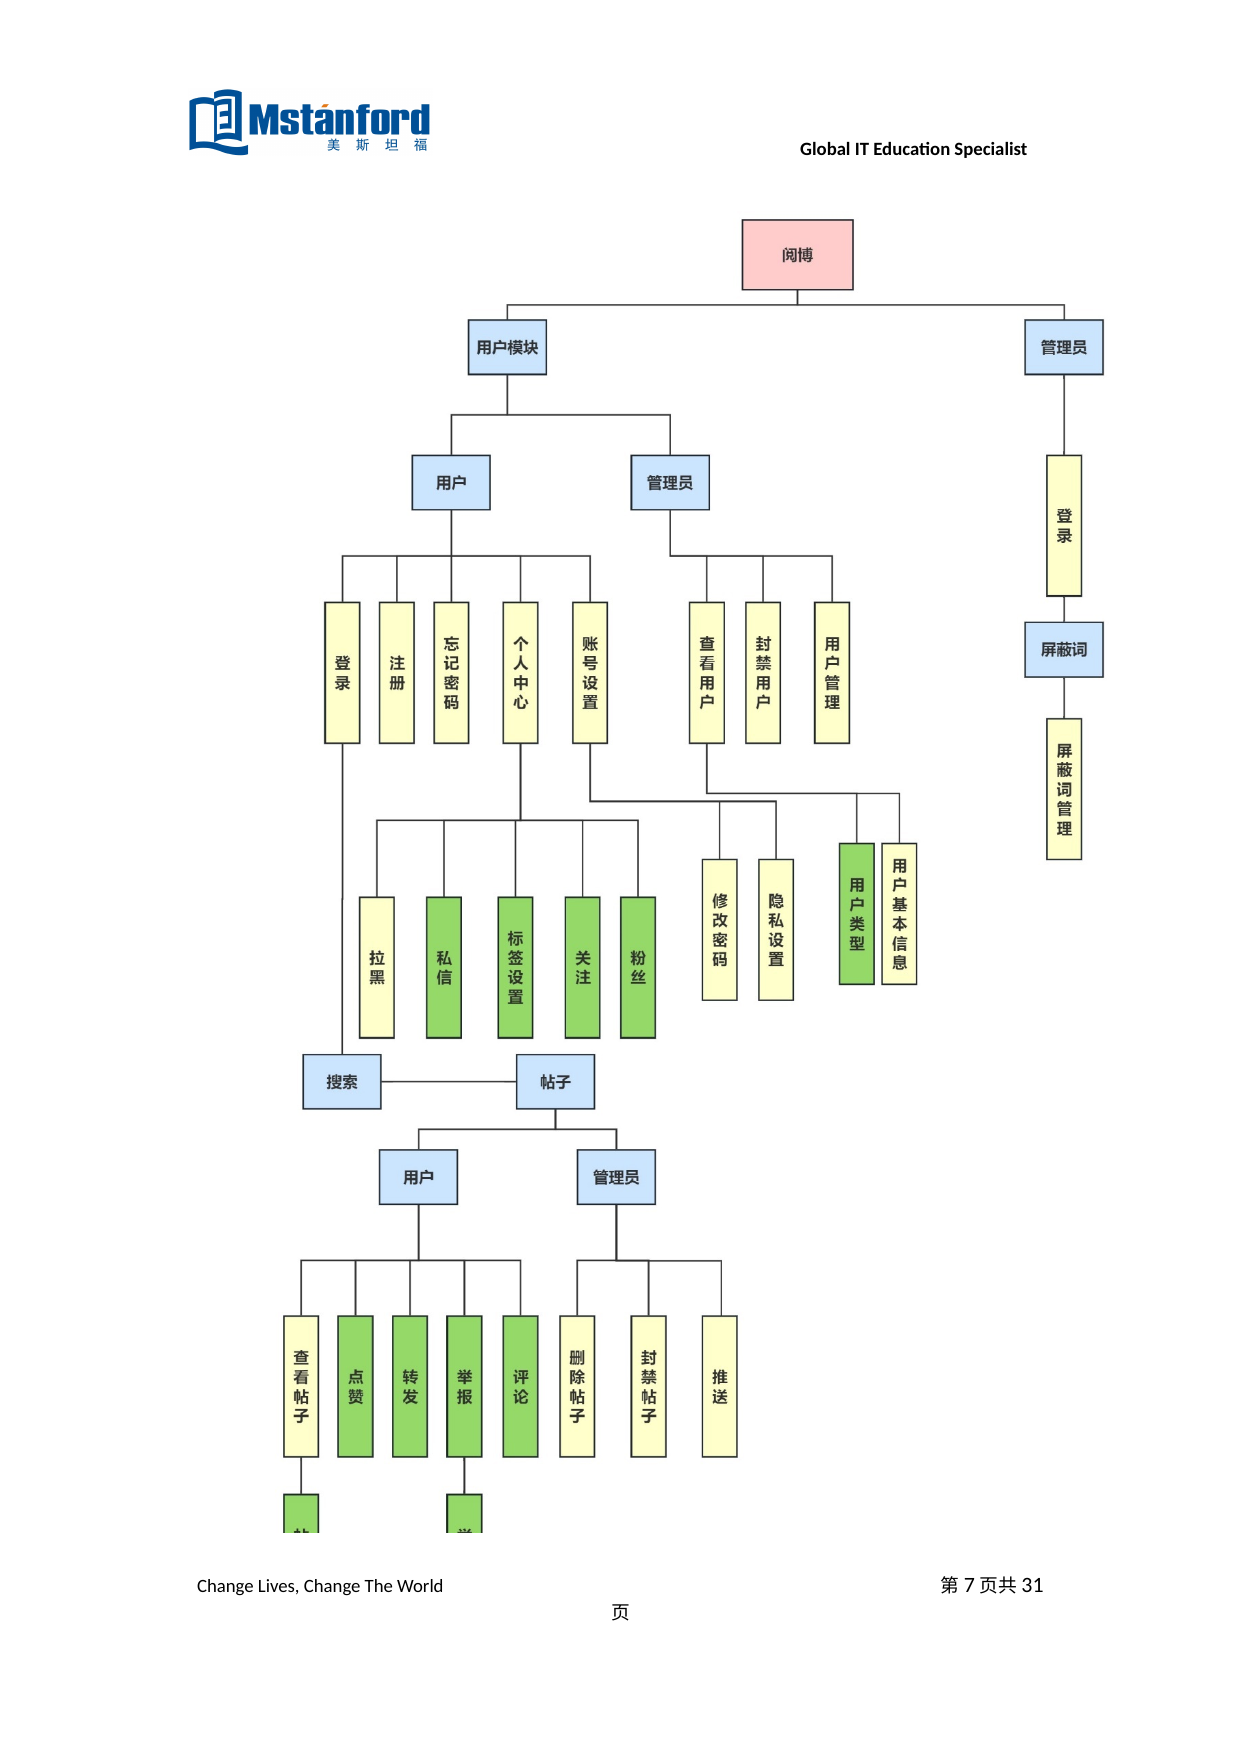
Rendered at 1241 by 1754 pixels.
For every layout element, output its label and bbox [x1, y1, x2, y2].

picture [264, 200, 1122, 1533]
picture [187, 88, 433, 156]
